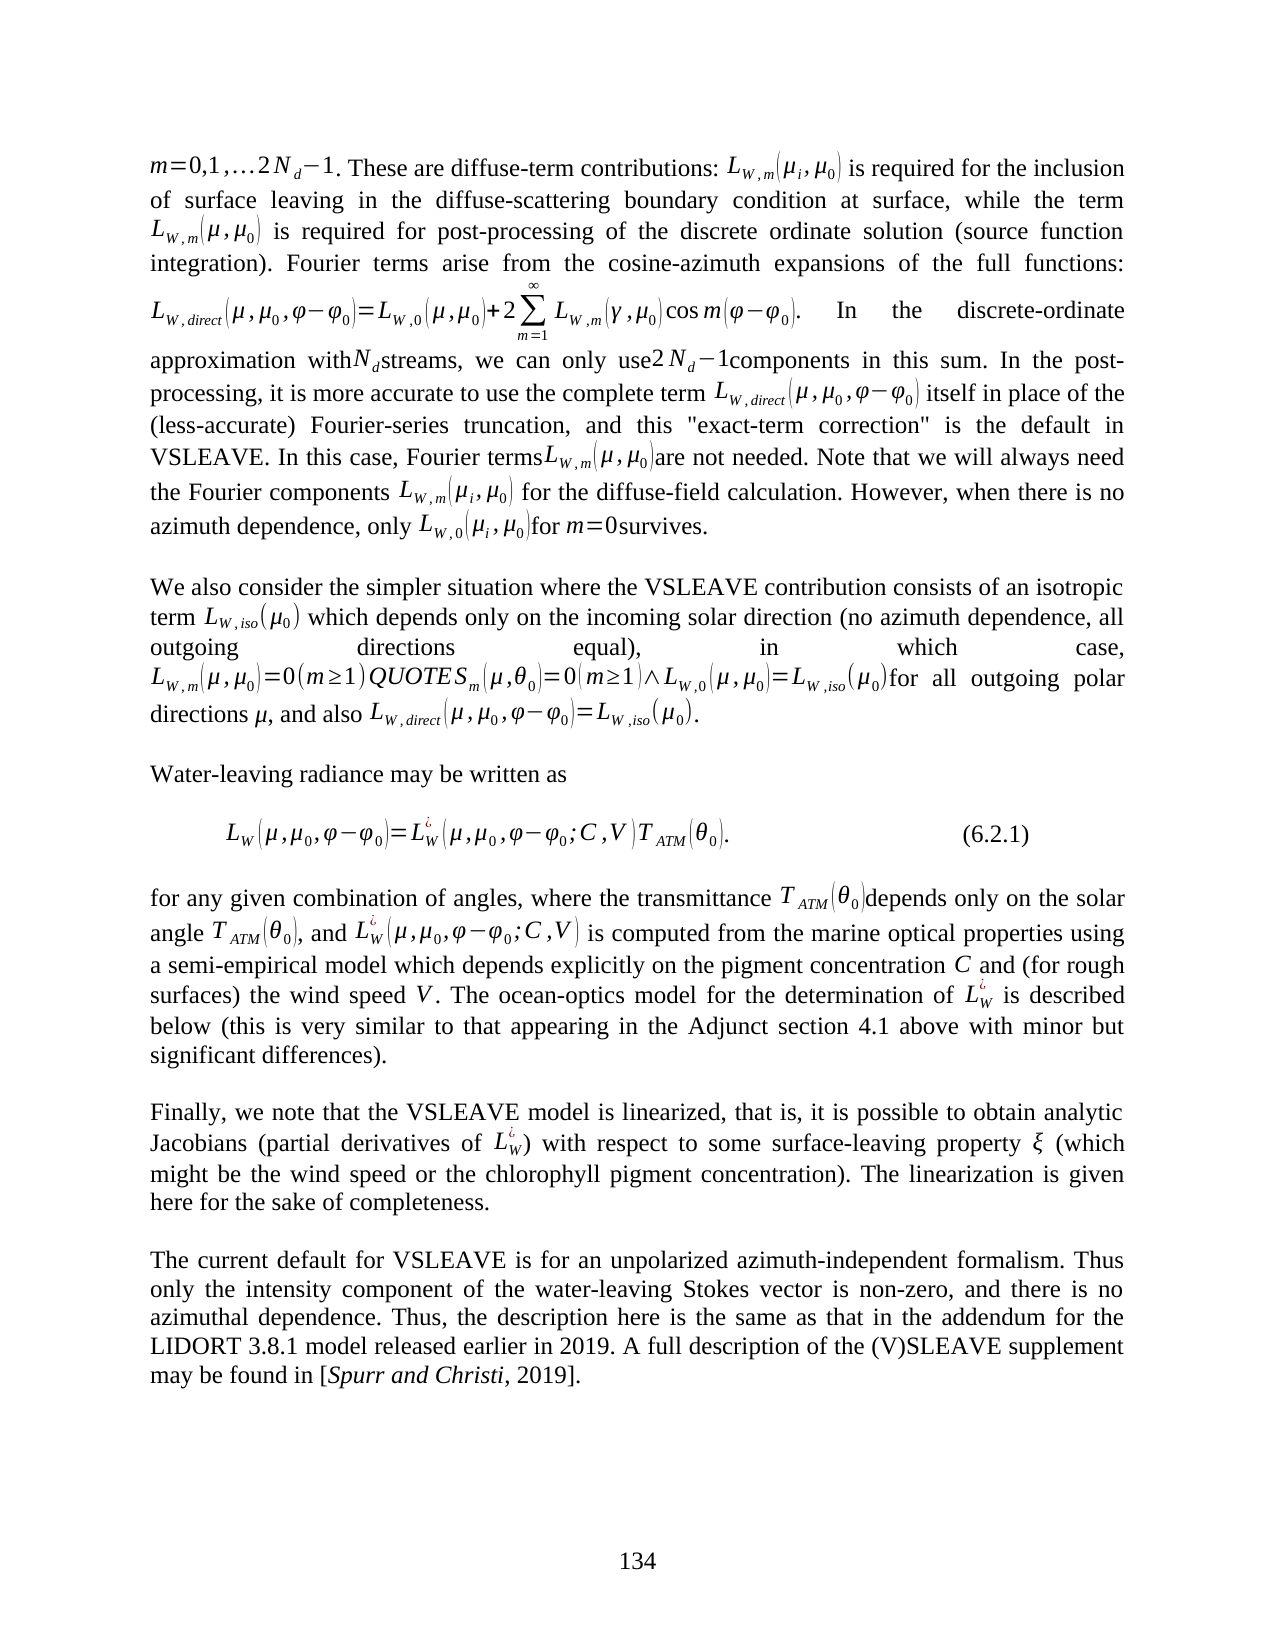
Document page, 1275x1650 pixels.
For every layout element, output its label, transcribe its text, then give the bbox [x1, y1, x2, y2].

text Water-leaving radiance may be written as [150, 759, 1125, 788]
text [150, 150, 1125, 543]
text We also consider the simpler situation where the VSLEAVE contribution consists of an isotropic term which depends only on the incoming solar direction (no azimuth dependence, all outgoing directions equal), in which case, for all outgoing polar directions μ, and also . [150, 572, 1125, 731]
text The current default for VSLEAVE is for an unpolarized azimuth-independent formalism. Thus only the intensity component of the water-leaving Stokes vector is non-zero, and there is no azimuthal dependence. Thus, the description here is the same as that in the addendum for the LIDORT 3.8.1 model released earlier in 2019. A full description of the (V)SLEAVE supplement may be found in [Spurr and Christi, 2019]. [150, 1245, 1125, 1389]
text for any given combination of angles, where the transmittance depends only on the solar angle , and is computed from the marine optical properties using a semi-empirical model which depends explicitly on the pigment concentration and (for rough surfaces) the wind speed . The ocean-optics model for the determination of is described below (this is very similar to that appearing in the Adjunct section 4.1 above with minor but significant differences). [150, 880, 1125, 1068]
text Finally, we note that the VSLEAVE model is linearized, that is, it is possible to obtain analytic Jacobians (partial derivatives of ) with respect to some surface-leaving property (which might be the wind speed or the chlorophyll pigment concentration). The linearization is given here for the sake of completeness. [150, 1097, 1125, 1216]
text . (6.2.1) [150, 817, 1125, 852]
